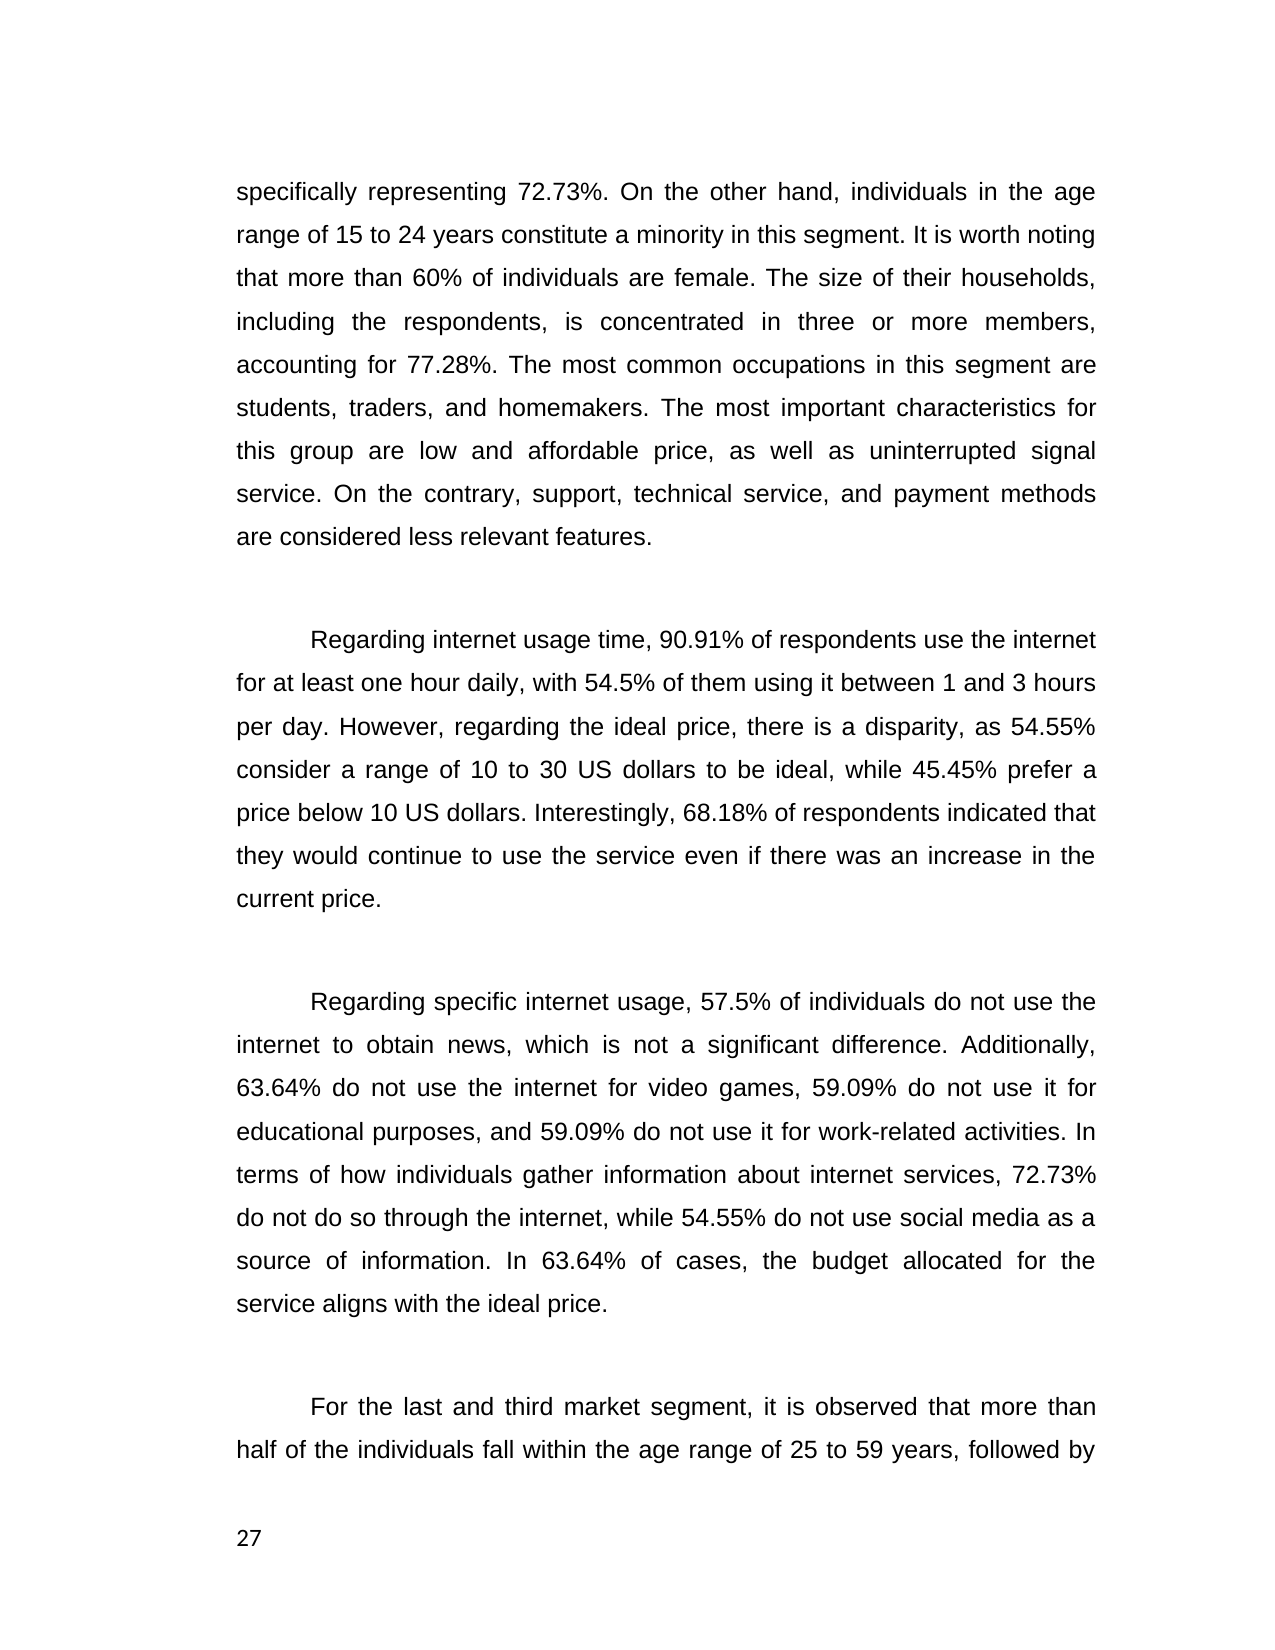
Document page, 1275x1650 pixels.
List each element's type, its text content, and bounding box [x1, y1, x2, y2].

text Regarding internet usage time, 90.91% of respondents use the internet for at least one hour daily, with 54.5% of them using it between 1 and 3 hours per day. However, regarding the ideal price, there is a disparity, as 54.55% consider a range of 10 to 30 US dollars to be ideal, while 45.45% prefer a price below 10 US dollars. Interestingly, 68.18% of respondents indicated that they would continue to use the service even if there was an increase in the current price. [236, 625, 1098, 913]
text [236, 1392, 1098, 1464]
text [236, 177, 1098, 551]
text Regarding specific internet usage, 57.5% of individuals do not use the internet to obtain news, which is not a significant difference. Additionally, 63.64% do not use the internet for video games, 59.09% do not use it for educational purposes, and 59.09% do not use it for work-related activities. In terms of how individuals gather information about internet services, 72.73% do not do so through the internet, while 54.55% do not use social media as a source of information. In 63.64% of cases, the budget allocated for the service aligns with the ideal price. [236, 987, 1098, 1318]
